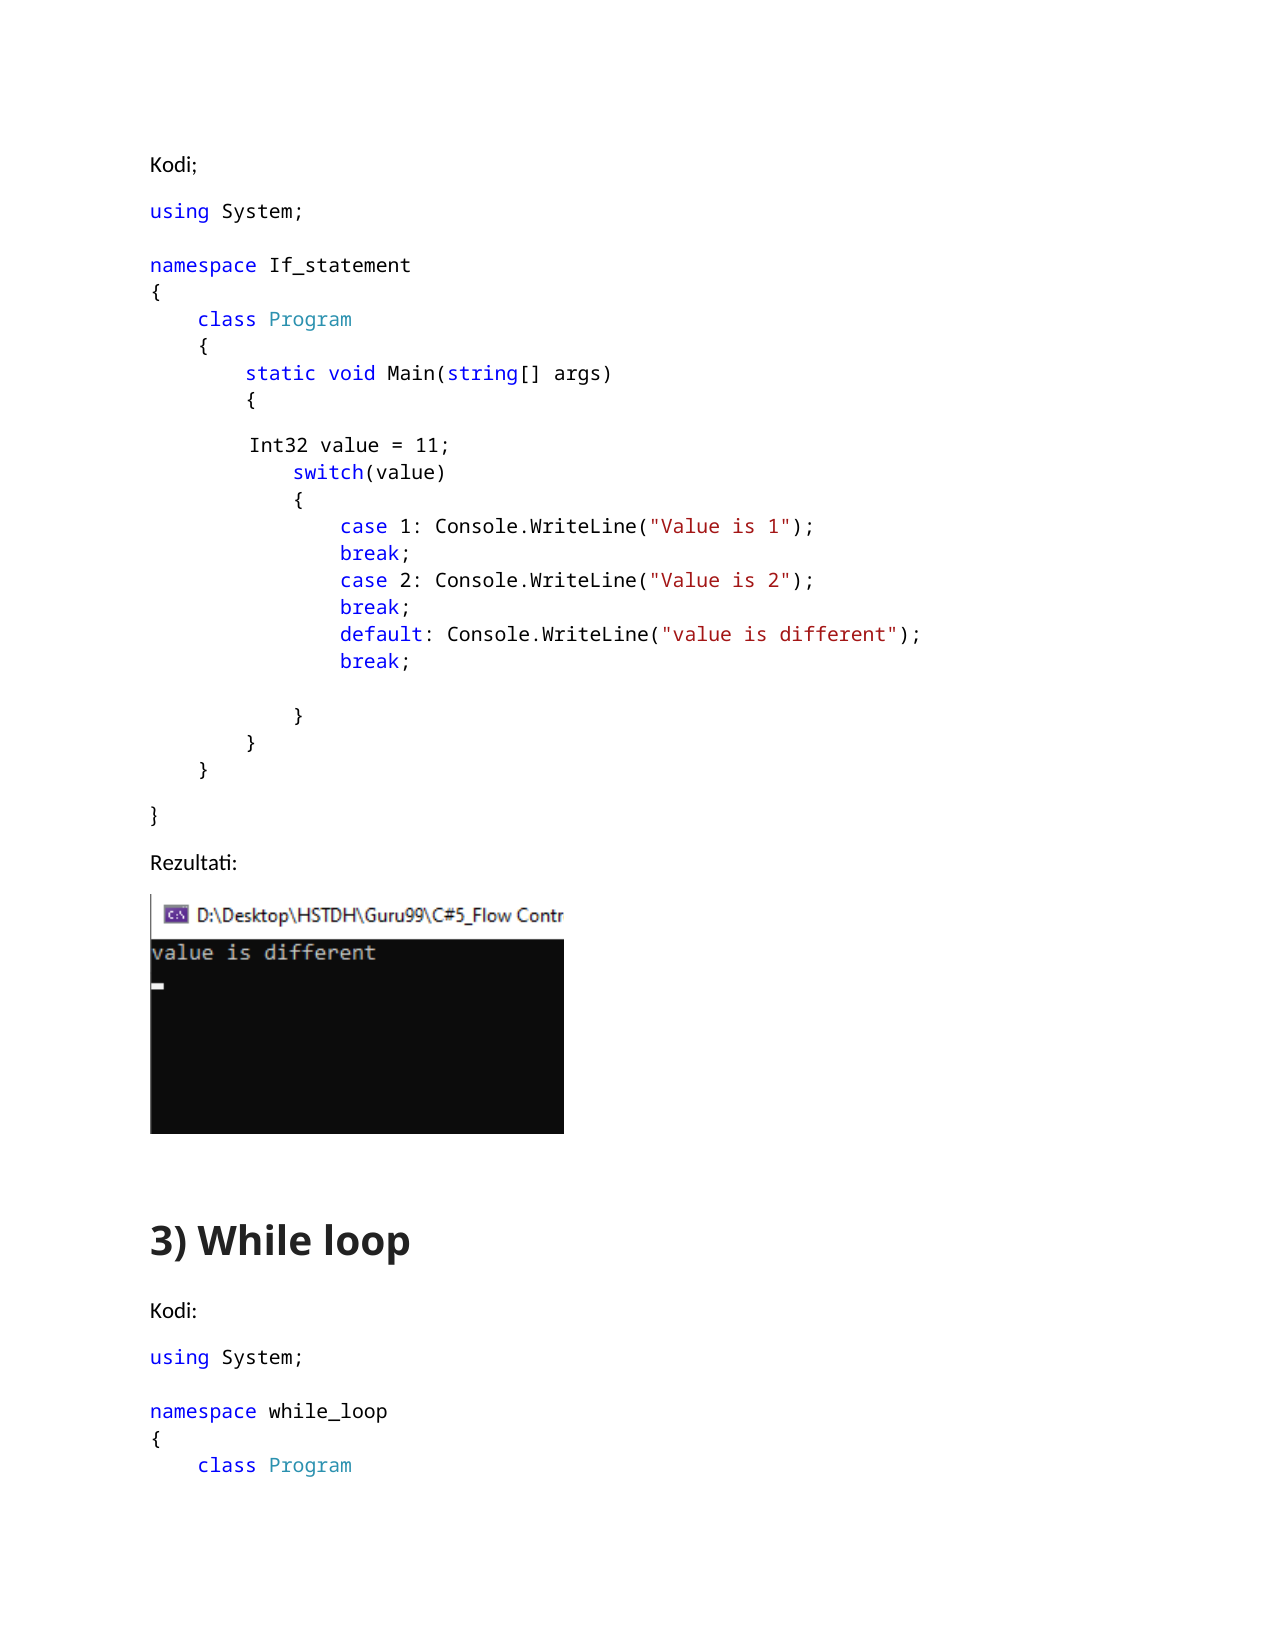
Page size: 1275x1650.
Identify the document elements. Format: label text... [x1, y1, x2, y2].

text Kodi; [150, 150, 1125, 178]
text case 2: Console.WriteLine("Value is 2"); [150, 566, 1125, 593]
text break; [150, 539, 1125, 566]
text static void Main(string[] args) [150, 359, 1125, 386]
text namespace If_statement [150, 251, 1125, 278]
text { [150, 278, 1125, 305]
picture [150, 894, 564, 1134]
text } [150, 755, 1125, 782]
text switch(value) [150, 458, 1125, 485]
text break; [150, 593, 1125, 620]
text using System; [150, 197, 1125, 224]
subtitle 3) While loop [150, 1212, 1125, 1267]
text Int32 value = 11; [150, 431, 1125, 458]
text class Program [150, 305, 1125, 332]
text } [150, 701, 1125, 728]
text Rezultati: [150, 848, 1125, 876]
text using System; [150, 1343, 1125, 1370]
text namespace while_loop [150, 1397, 1125, 1424]
text class Program [150, 1451, 1125, 1478]
text Kodi: [150, 1296, 1125, 1324]
text { [150, 485, 1125, 512]
text { [150, 332, 1125, 359]
text case 1: Console.WriteLine("Value is 1"); [150, 512, 1125, 539]
text { [150, 1424, 1125, 1451]
text break; [150, 647, 1125, 674]
text default: Console.WriteLine("value is different"); [150, 620, 1125, 647]
text { [150, 386, 1125, 413]
text } [150, 801, 1125, 829]
text } [150, 728, 1125, 755]
